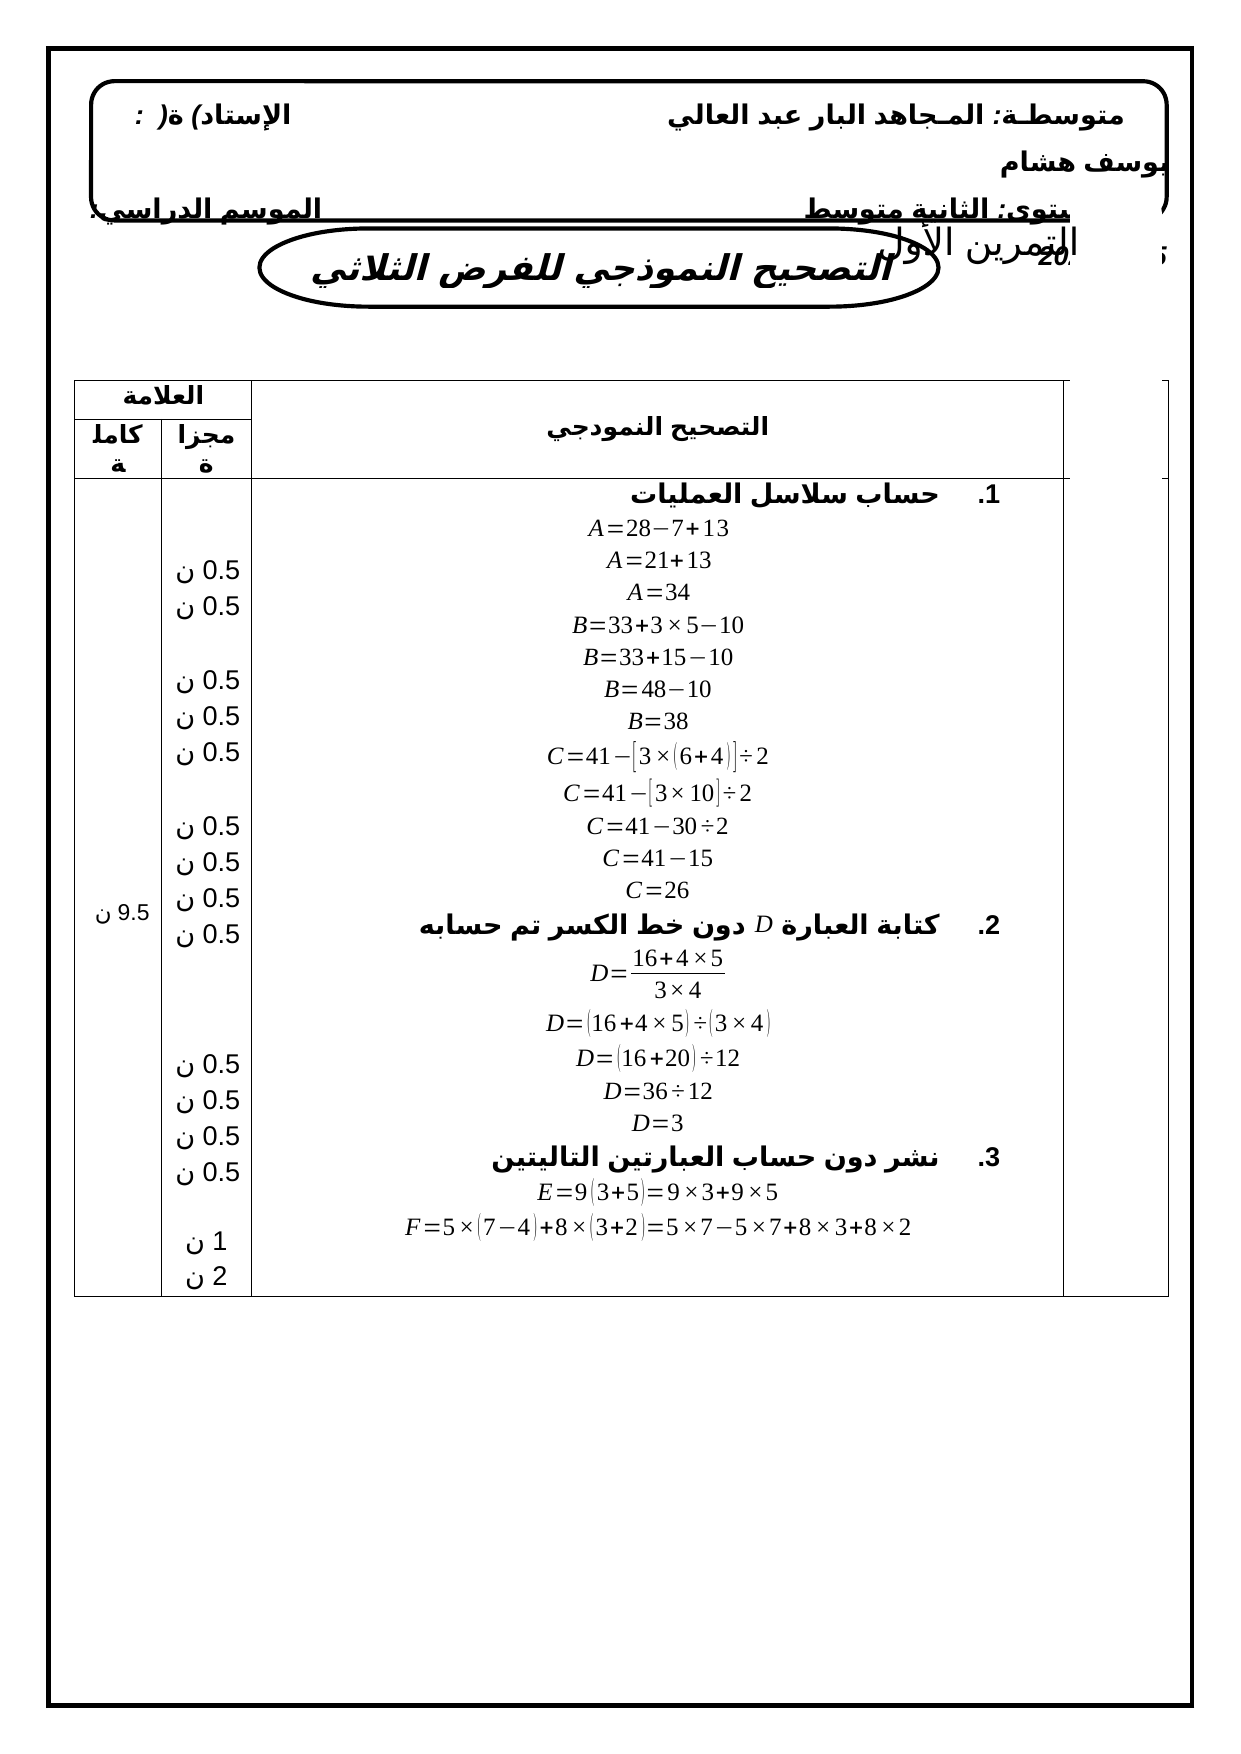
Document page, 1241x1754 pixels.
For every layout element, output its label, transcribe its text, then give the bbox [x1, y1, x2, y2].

table_cell [1064, 479, 1168, 1296]
table_cell حساب سلاسل العمليات كتابة العبارة دون خط الكسر تم حسابه نشر دون حساب العبارتين التاليتين [252, 479, 1063, 1296]
text المستوى: الثانية متوسط الموسم الدراسي:2024/2025 [71, 193, 1169, 271]
table_cell مجزاة [162, 420, 251, 477]
table_cell كاملة [75, 420, 161, 477]
text متوسطـة: المـجاهد البار عبد العالي الإستاد) ة( : يوسف هشام [71, 99, 1169, 177]
table_cell 9.5 ن [75, 479, 161, 1296]
table_header العلامة [75, 381, 251, 419]
table_cell 0.5 ن 0.5 ن 0.5 ن 0.5 ن 0.5 ن 0.5 ن 0.5 ن 0.5 ن 0.5 ن 0.5 ن 0.5 ن 0.5 ن 0.5 ن 1 ن 2 ن [162, 479, 251, 1296]
table_header التصحيح النمودجي [252, 381, 1063, 477]
